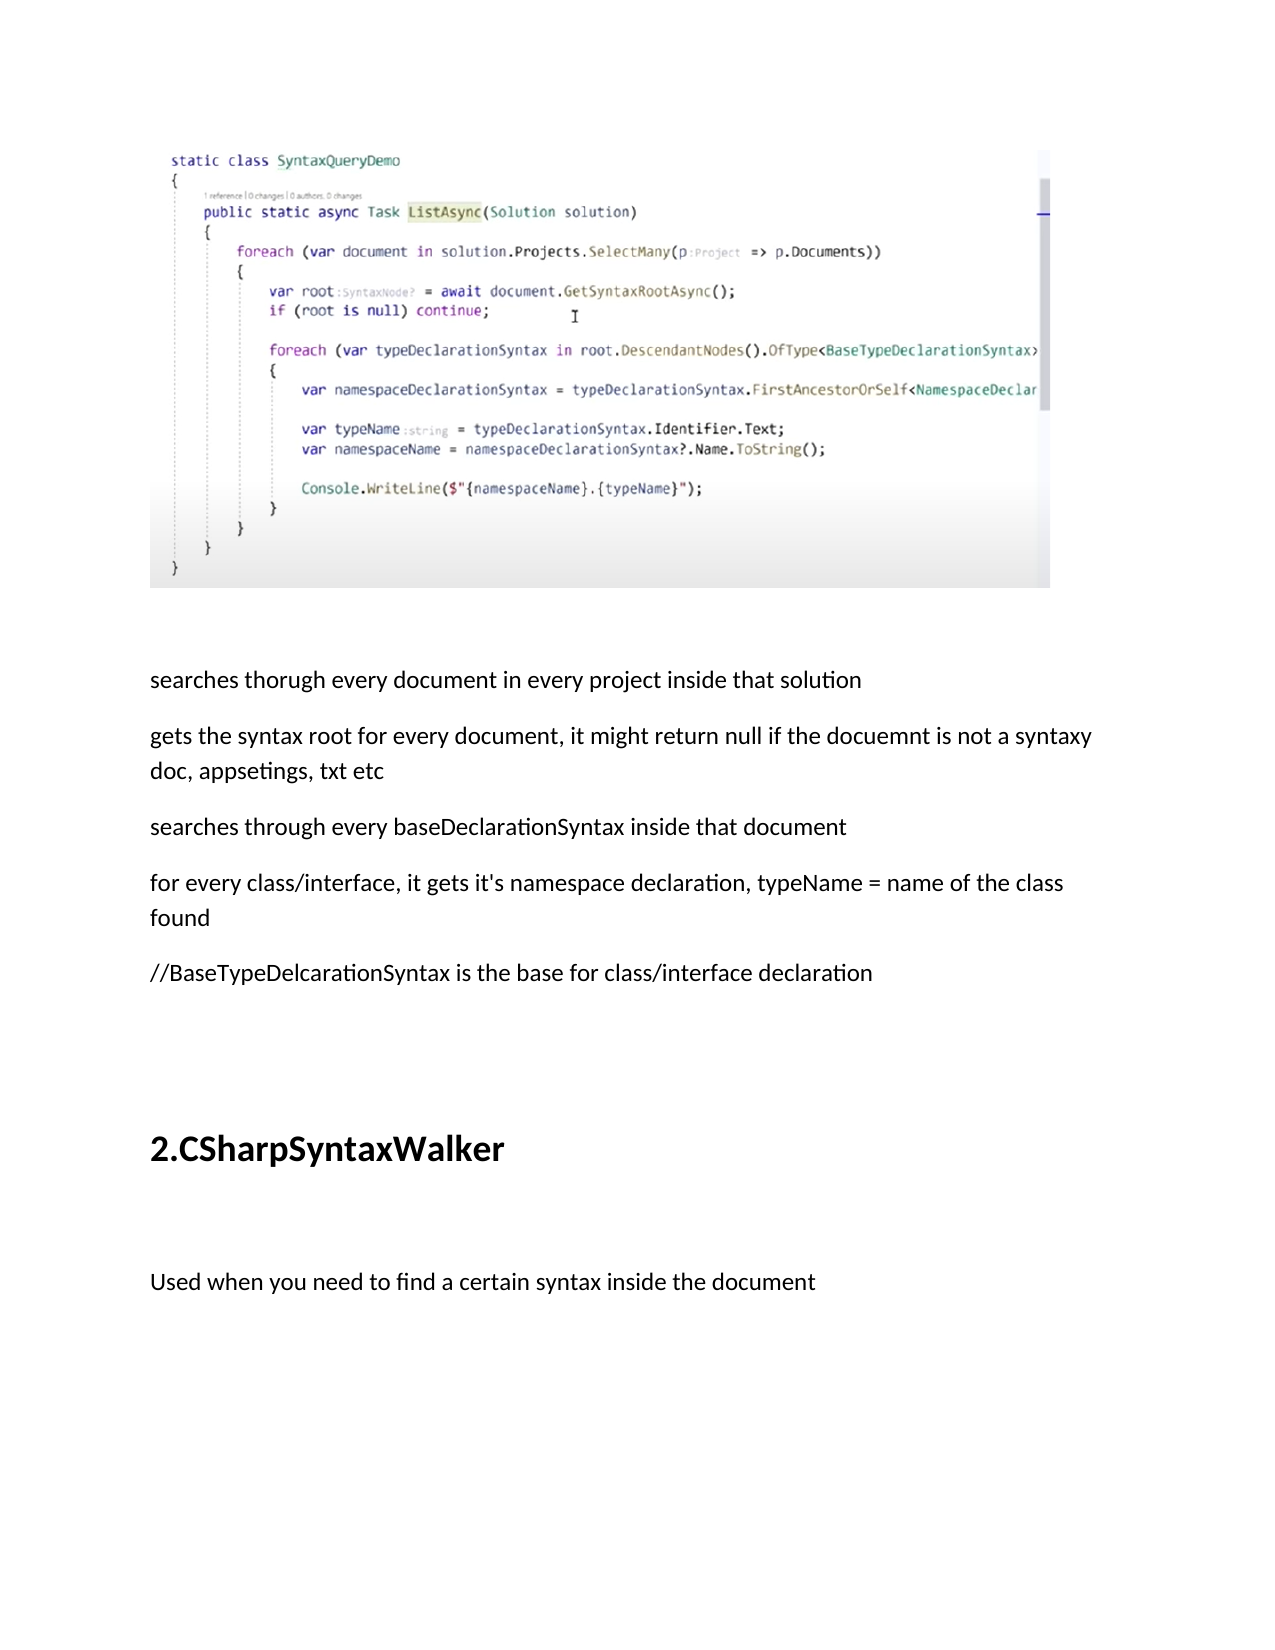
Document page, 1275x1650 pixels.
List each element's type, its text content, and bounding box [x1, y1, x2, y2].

picture [150, 150, 1050, 588]
text //BaseTypeDelcarationSyntax is the base for class/interface declaration [150, 957, 1125, 988]
text gets the syntax root for every document, it might return null if the docuemnt is not a syntaxy doc, appsetings, txt etc [150, 720, 1125, 786]
text searches thorugh every document in every project inside that solution [150, 664, 1125, 695]
text for every class/interface, it gets it's namespace declaration, typeName = name of the class found [150, 867, 1125, 932]
text Used when you need to find a certain syntax inside the document [150, 1266, 1125, 1297]
text 2.CSharpSyntaxWalker [150, 1125, 1125, 1171]
text searches through every baseDeclarationSyntax inside that document [150, 811, 1125, 841]
